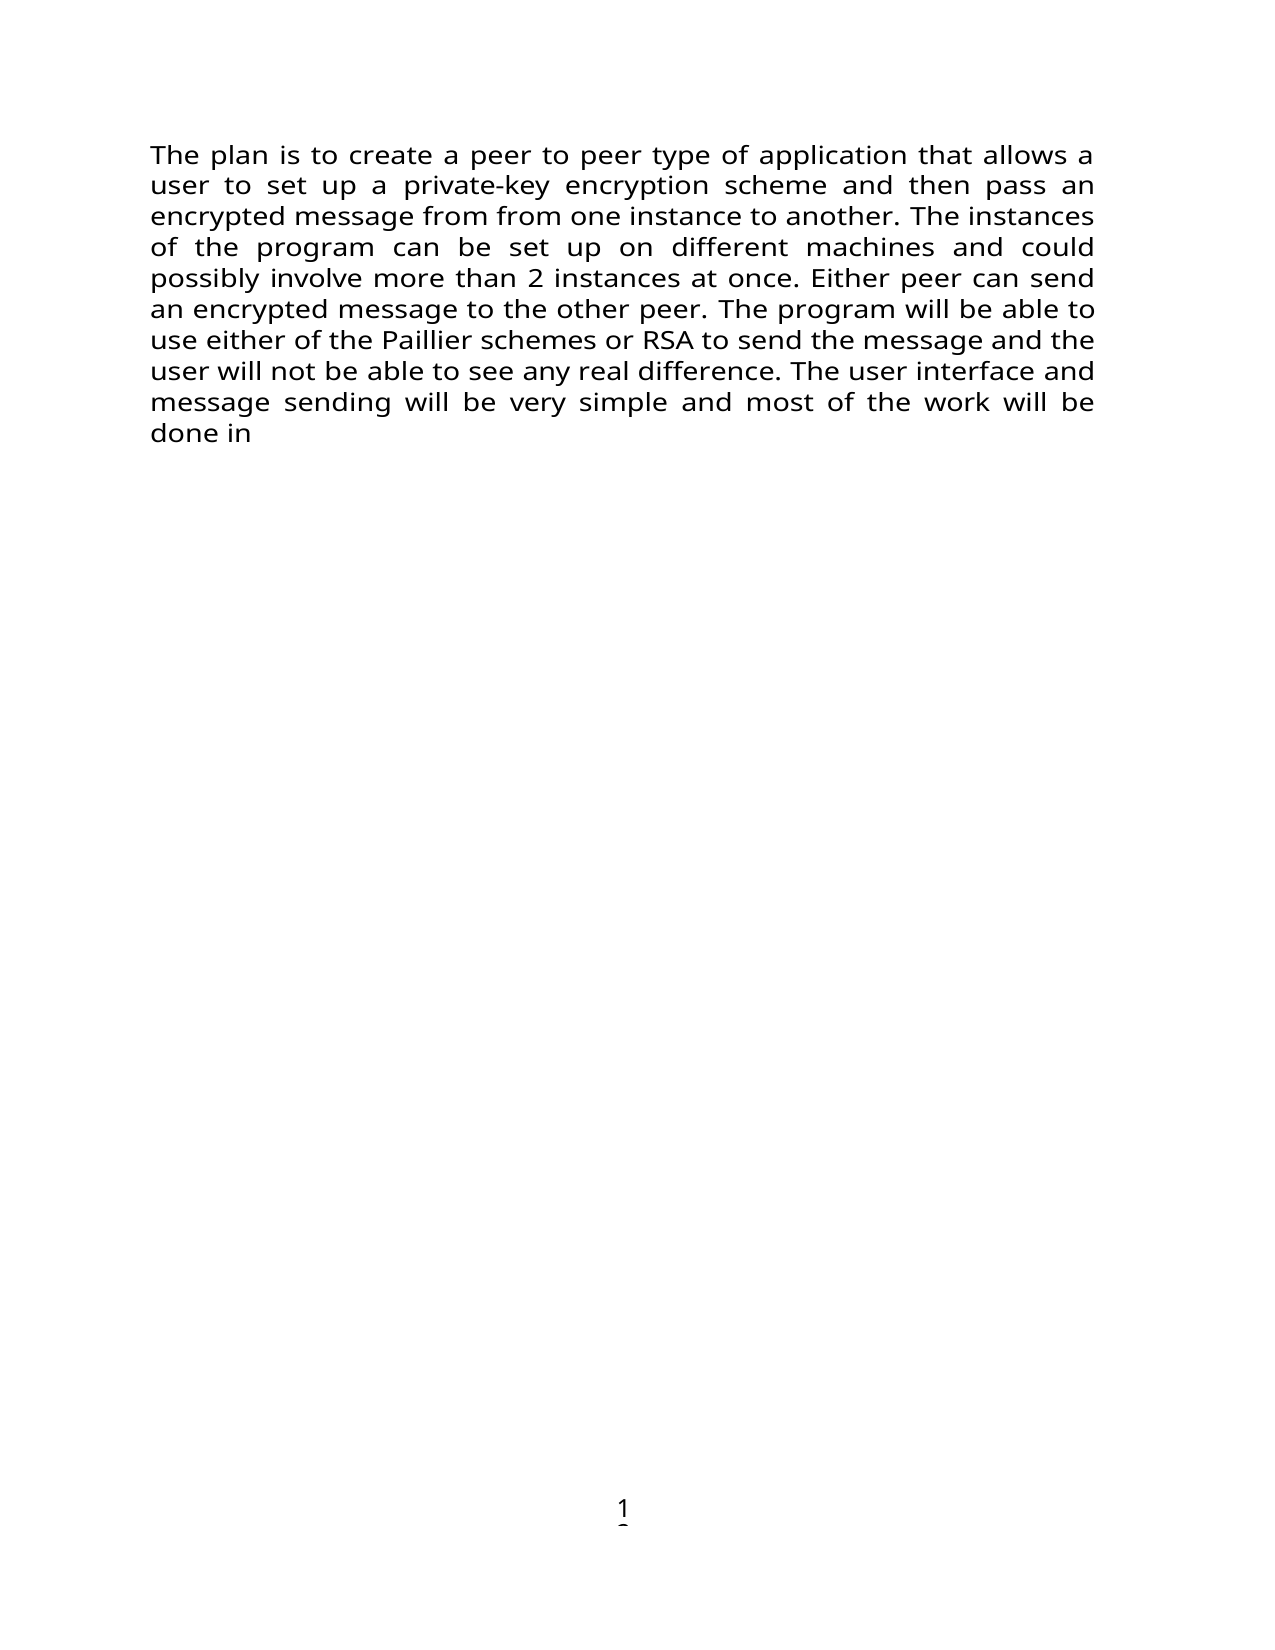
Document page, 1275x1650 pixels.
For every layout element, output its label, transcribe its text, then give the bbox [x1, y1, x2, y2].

text The plan is to create a peer to peer type of application that allows a user to set up a private-key encryption scheme and then pass an encrypted message from from one instance to another. The instances of the program can be set up on different machines and could possibly involve more than 2 instances at once. Either peer can send an encrypted message to the other peer. The program will be able to use either of the Paillier schemes or RSA to send the message and the user will not be able to see any real difference. The user interface and message sending will be very simple and most of the work will be done in [150, 139, 1095, 450]
